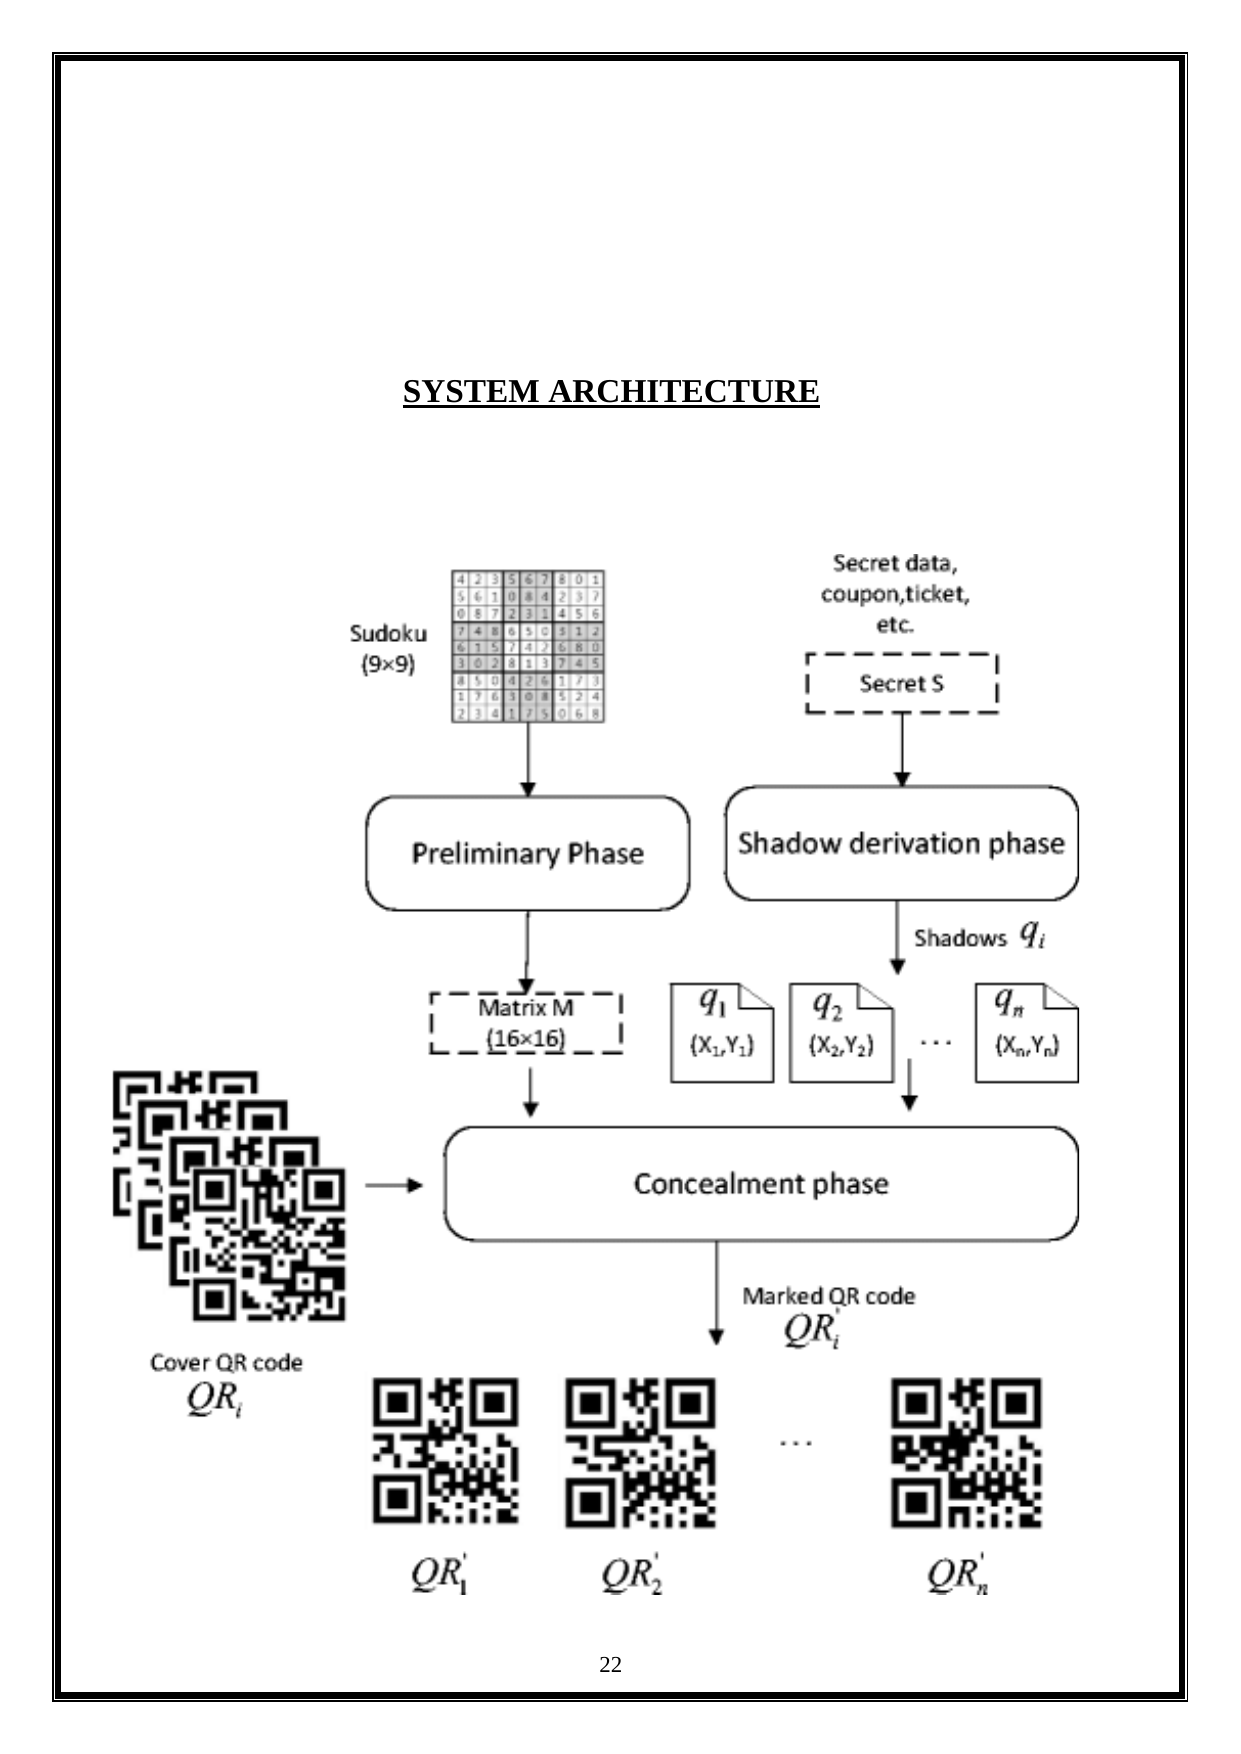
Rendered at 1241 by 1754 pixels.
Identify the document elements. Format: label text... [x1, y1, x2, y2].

picture [112, 554, 1080, 1595]
text SYSTEM ARCHITECTURE [401, 371, 822, 410]
